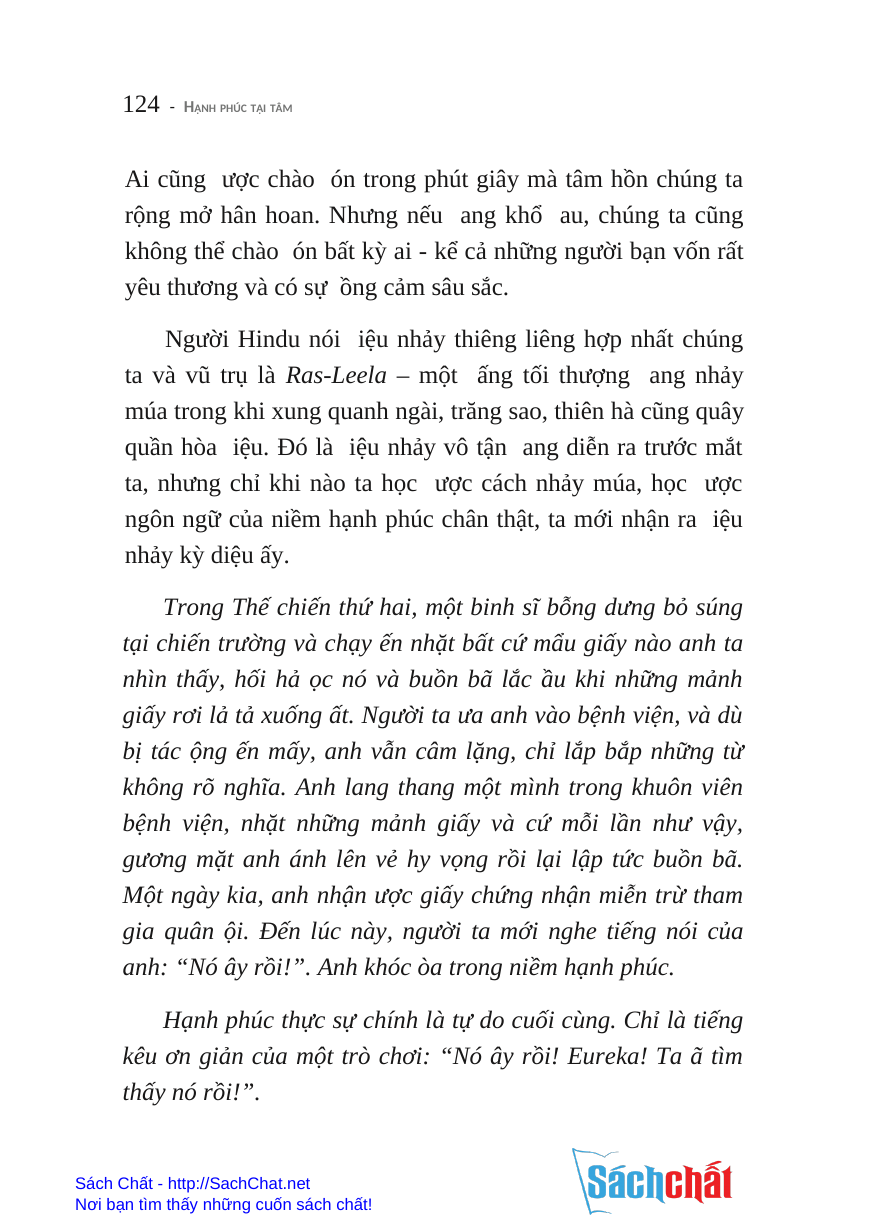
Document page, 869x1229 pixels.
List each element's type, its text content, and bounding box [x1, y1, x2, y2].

text Trong Thế chiến thứ hai, một binh sĩ bỗng dưng bỏ súng tại chiến trường và chạy ến nhặt bất cứ mẩu giấy nào anh ta nhìn thấy, hối hả ọc nó và buồn bã lắc ầu khi những mảnh giấy rơi lả tả xuống ất. Người ta ưa anh vào bệnh viện, và dù bị tác ộng ến mấy, anh vẫn câm lặng, chỉ lắp bắp những từ không rõ nghĩa. Anh lang thang một mình trong khuôn viên bệnh viện, nhặt những mảnh giấy và cứ mỗi lần như vậy, gương mặt anh ánh lên vẻ hy vọng rồi lại lập tức buồn bã. Một ngày kia, anh nhận ược giấy chứng nhận miễn trừ tham gia quân ội. Đến lúc này, người ta mới nghe tiếng nói của anh: “Nó ây rồi!”. Anh khóc òa trong niềm hạnh phúc. [122, 592, 744, 981]
picture [568, 1148, 733, 1215]
text Người Hindu nói iệu nhảy thiêng liêng hợp nhất chúng ta và vũ trụ là Ras-Leela – một ấng tối thượng ang nhảy múa trong khi xung quanh ngài, trăng sao, thiên hà cũng quây quần hòa iệu. Đó là iệu nhảy vô tận ang diễn ra trước mắt ta, nhưng chỉ khi nào ta học ược cách nhảy múa, học ược ngôn ngữ của niềm hạnh phúc chân thật, ta mới nhận ra iệu nhảy kỳ diệu ấy. [124, 324, 744, 569]
text Hạnh phúc thực sự chính là tự do cuối cùng. Chỉ là tiếng kêu ơn giản của một trò chơi: “Nó ây rồi! Eureka! Ta ã tìm thấy nó rồi!”. [122, 1005, 744, 1106]
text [124, 164, 744, 300]
